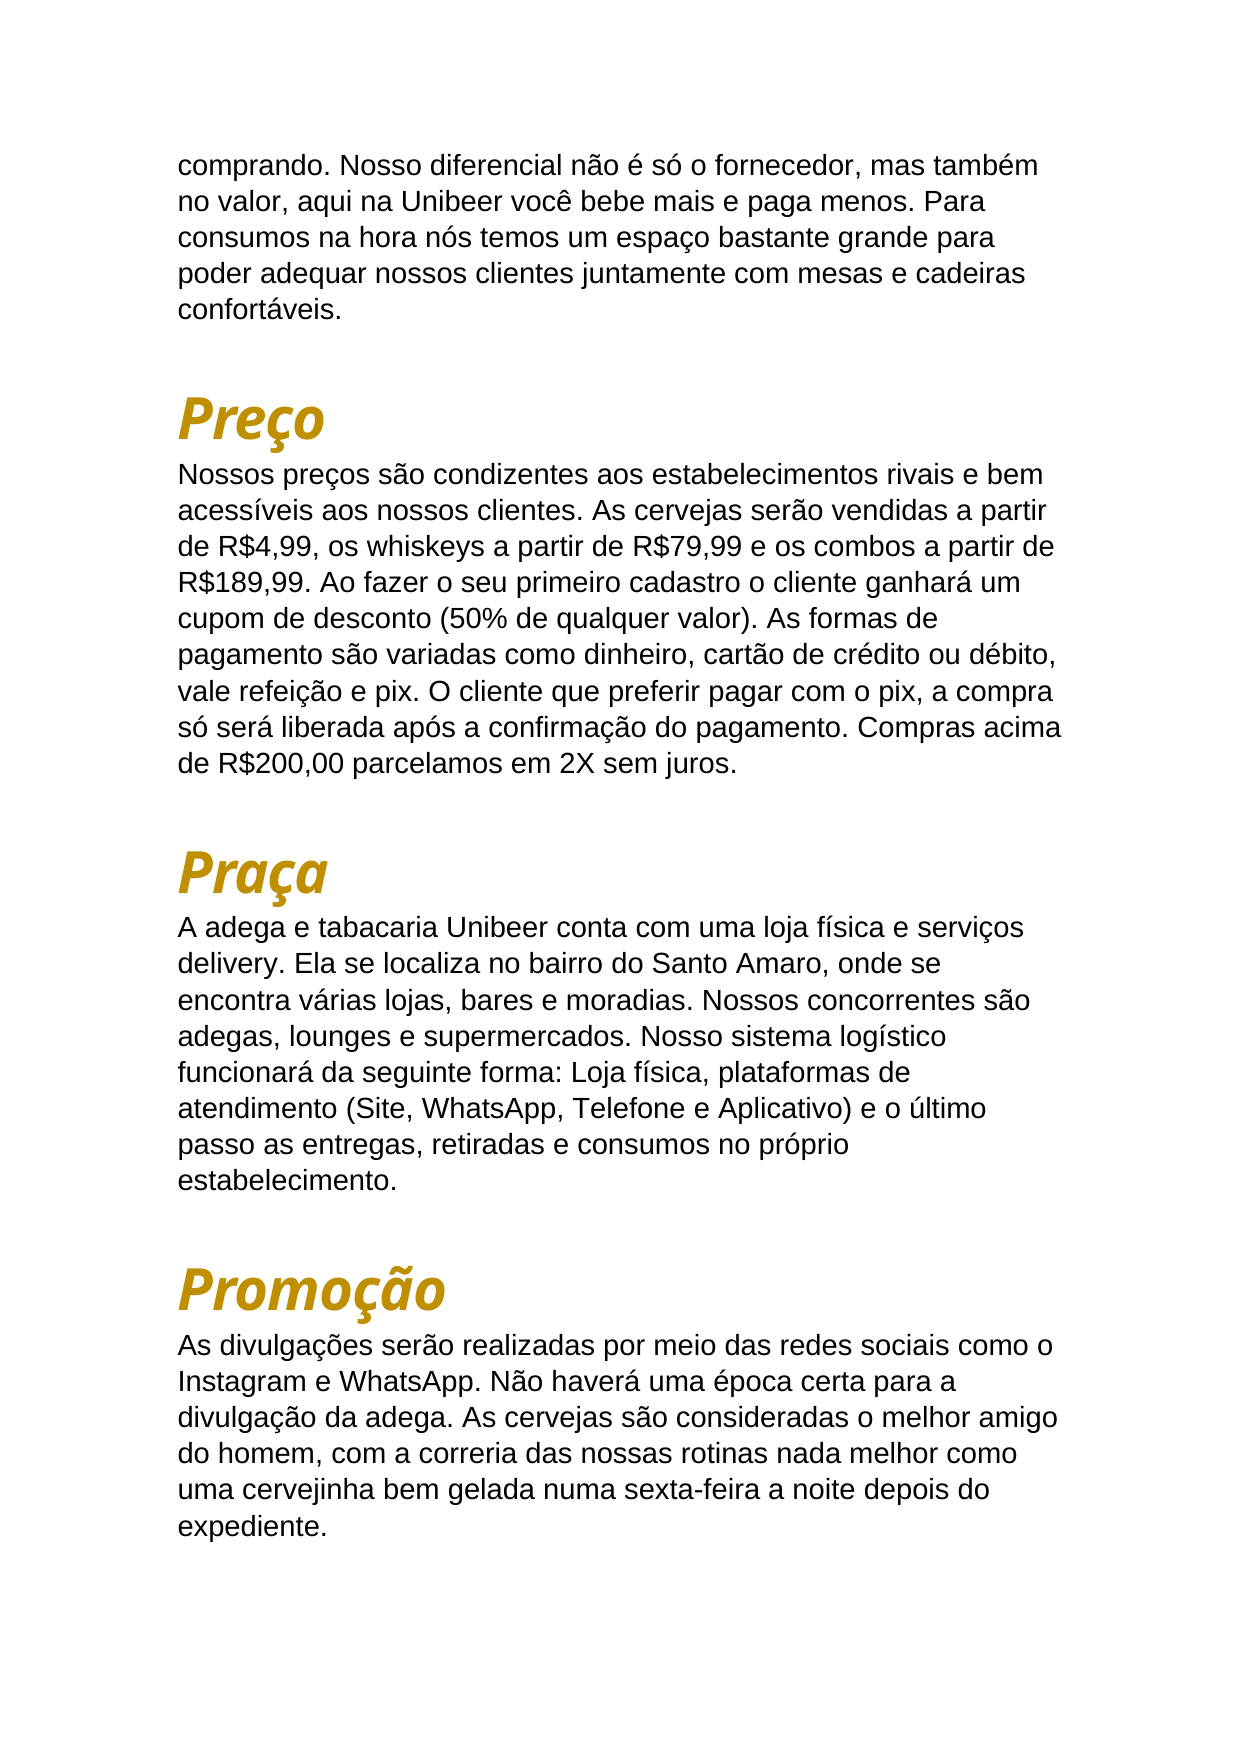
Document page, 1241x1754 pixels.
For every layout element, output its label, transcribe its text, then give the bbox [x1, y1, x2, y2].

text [177, 148, 1063, 326]
title Preço [177, 377, 1063, 457]
text A adega e tabacaria Unibeer conta com uma loja física e serviços delivery. Ela se localiza no bairro do Santo Amaro, onde se encontra várias lojas, bares e moradias. Nossos concorrentes são adegas, lounges e supermercados. Nosso sistema logístico funcionará da seguinte forma: Loja física, plataformas de atendimento (Site, WhatsApp, Telefone e Aplicativo) e o último passo as entregas, retiradas e consumos no próprio estabelecimento. [177, 910, 1063, 1197]
title Praça [177, 831, 1063, 910]
text Nossos preços são condizentes aos estabelecimentos rivais e bem acessíveis aos nossos clientes. As cervejas serão vendidas a partir de R$4,99, os whiskeys a partir de R$79,99 e os combos a partir de R$189,99. Ao fazer o seu primeiro cadastro o cliente ganhará um cupom de desconto (50% de qualquer valor). As formas de pagamento são variadas como dinheiro, cartão de crédito ou débito, vale refeição e pix. O cliente que preferir pagar com o pix, a compra só será liberada após a confirmação do pagamento. Compras acima de R$200,00 parcelamos em 2X sem juros. [177, 457, 1063, 779]
title Promoção [177, 1248, 1063, 1328]
text As divulgações serão realizadas por meio das redes sociais como o Instagram e WhatsApp. Não haverá uma época certa para a divulgação da adega. As cervejas são consideradas o melhor amigo do homem, com a correria das nossas rotinas nada melhor como uma cervejinha bem gelada numa sexta-feira a noite depois do expediente. [177, 1328, 1063, 1542]
